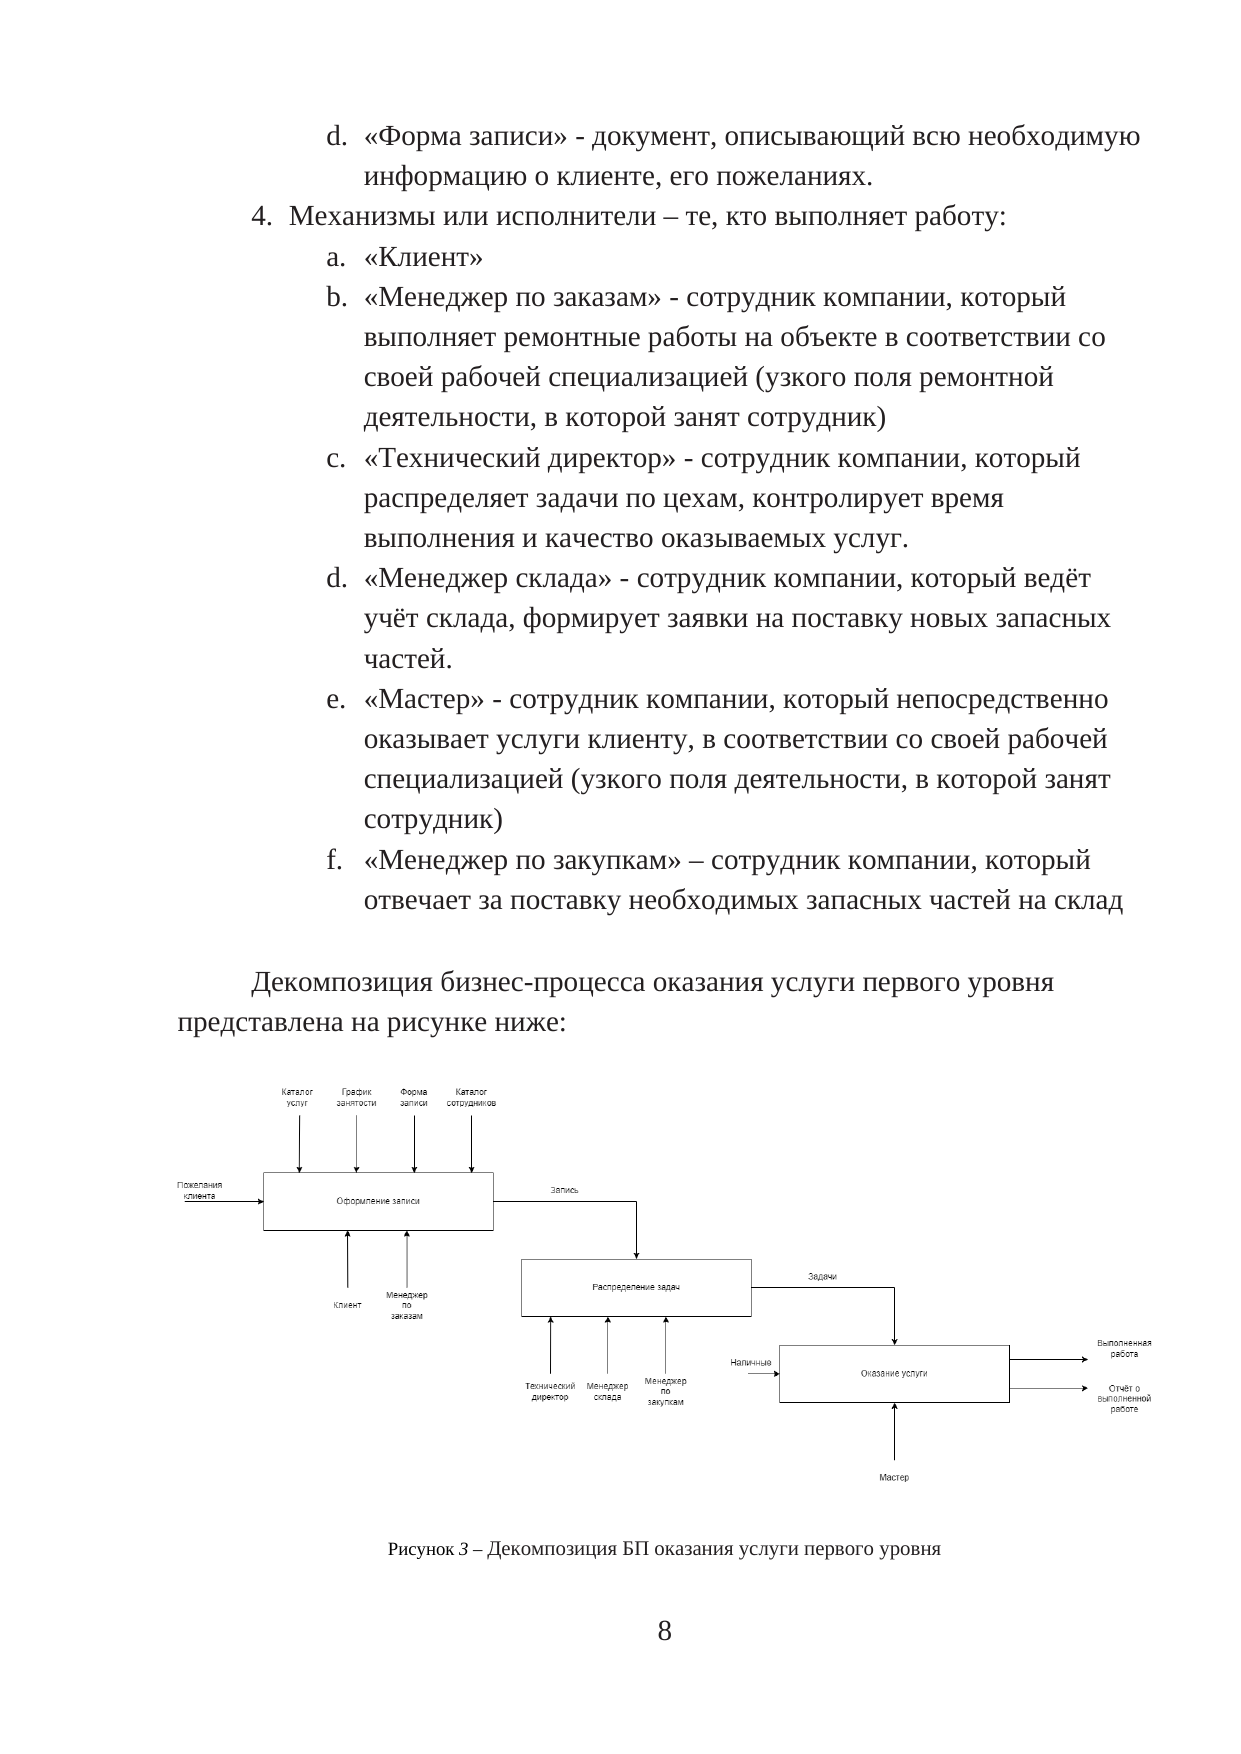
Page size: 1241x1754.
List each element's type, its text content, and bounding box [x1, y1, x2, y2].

list Механизмы или исполнители – те, кто выполняет работу: [251, 198, 1152, 232]
picture [177, 1086, 1152, 1488]
text Рисунок 3 – Декомпозиция БП оказания услуги первого уровня [177, 1536, 1152, 1560]
list «Форма записи» - документ, описывающий всю необходимую информацию о клиенте, его пожеланиях. [326, 118, 1152, 192]
list «Технический директор» - сотрудник компании, который распределяет задачи по цехам, контролирует время выполнения и качество оказываемых услуг. [326, 440, 1152, 554]
text Декомпозиция бизнес-процесса оказания услуги первого уровня представлена на рисунке ниже: [177, 964, 1152, 1038]
list «Менеджер по закупкам» – сотрудник компании, который отвечает за поставку необходимых запасных частей на склад [326, 842, 1152, 916]
list «Клиент» [326, 239, 1152, 272]
list «Мастер» - сотрудник компании, который непосредственно оказывает услуги клиенту, в соответствии со своей рабочей специализацией (узкого поля деятельности, в которой занят сотрудник) [326, 681, 1152, 835]
list «Менеджер по заказам» - сотрудник компании, который выполняет ремонтные работы на объекте в соответствии со своей рабочей специализацией (узкого поля ремонтной деятельности, в которой занят сотрудник) [326, 279, 1152, 433]
list «Менеджер склада» - сотрудник компании, который ведёт учёт склада, формирует заявки на поставку новых запасных частей. [326, 560, 1152, 674]
